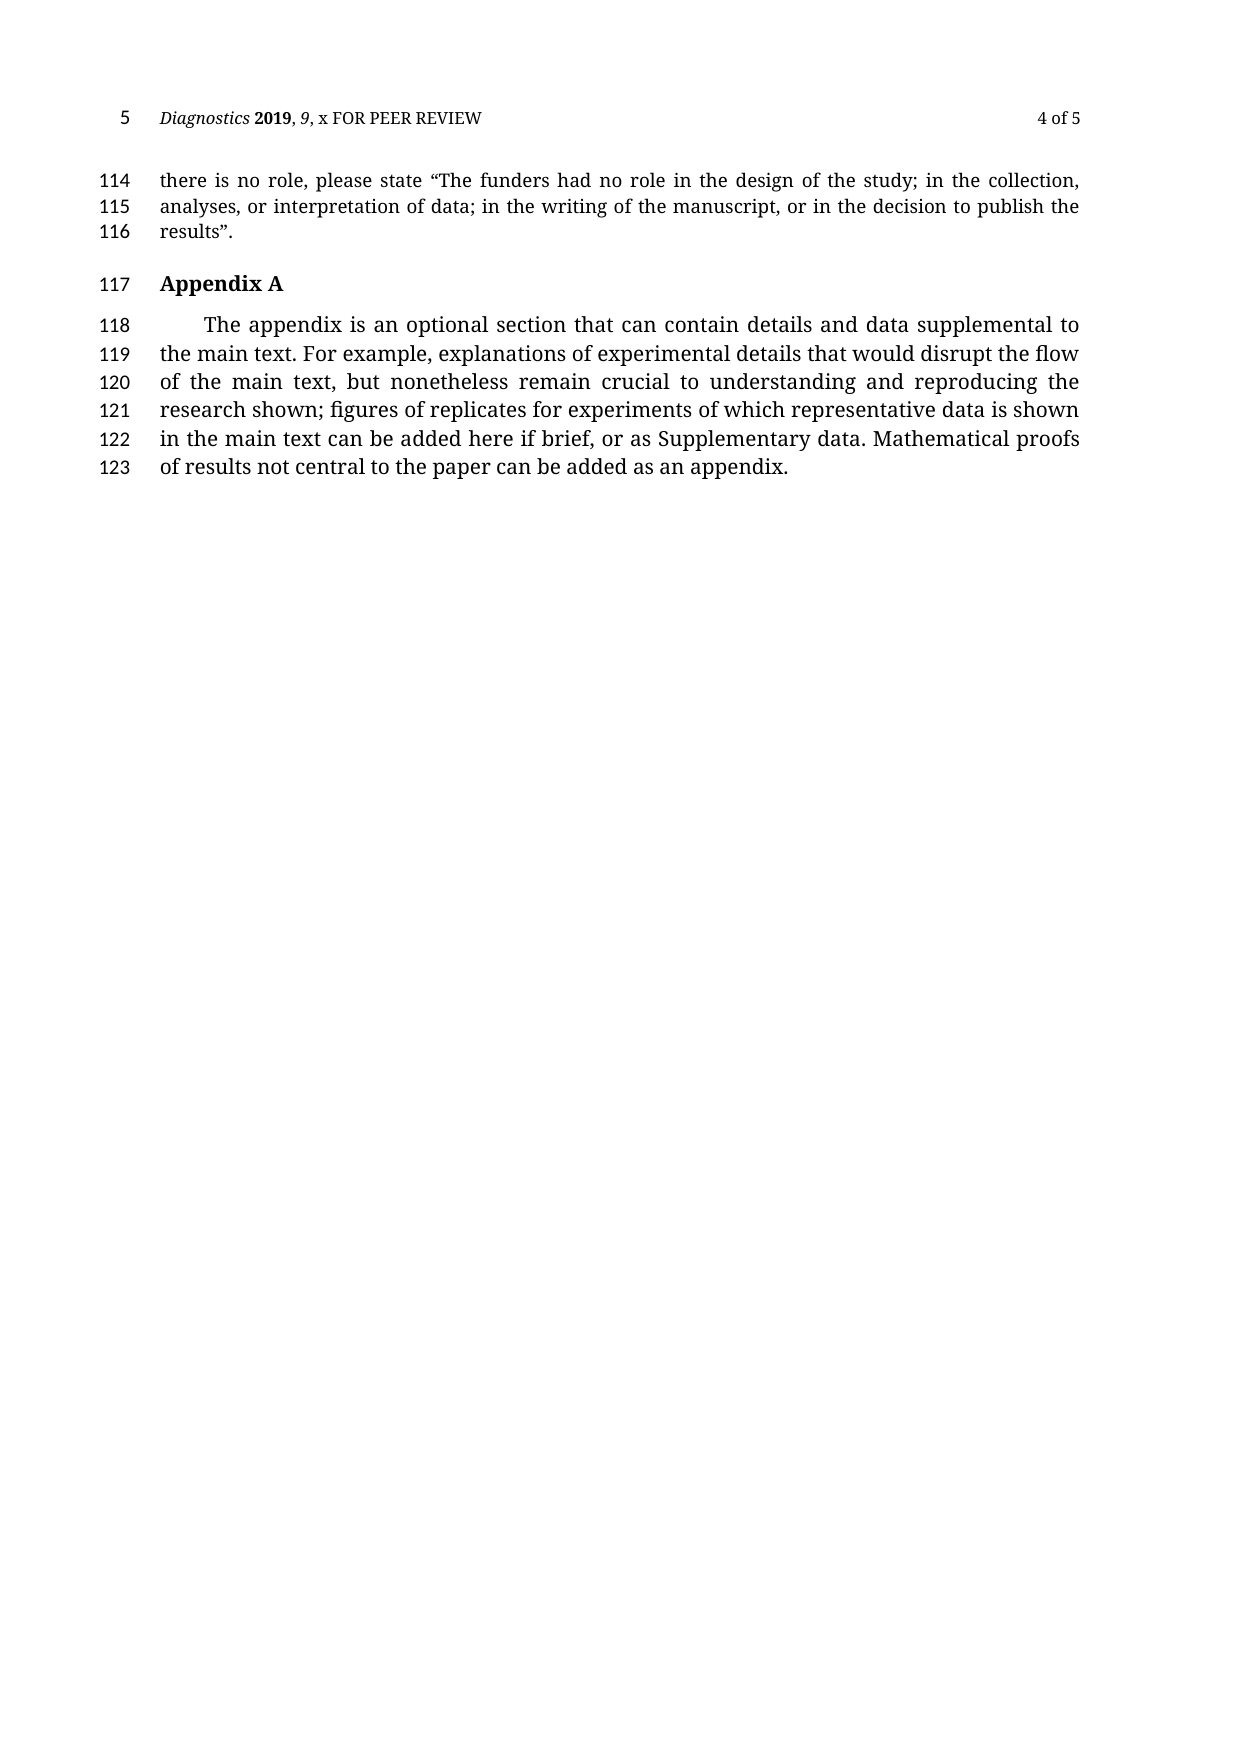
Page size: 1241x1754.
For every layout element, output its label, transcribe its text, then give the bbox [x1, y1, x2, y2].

subtitle Appendix A [159, 269, 1081, 298]
text The appendix is an optional section that can contain details and data supplemental to the main text. For example, explanations of experimental details that would disrupt the flow of the main text, but nonetheless remain crucial to understanding and reproducing the research shown; figures of replicates for experiments of which representative data is shown in the main text can be added here if brief, or as Supplementary data. Mathematical proofs of results not central to the paper can be added as an appendix. [159, 310, 1081, 481]
